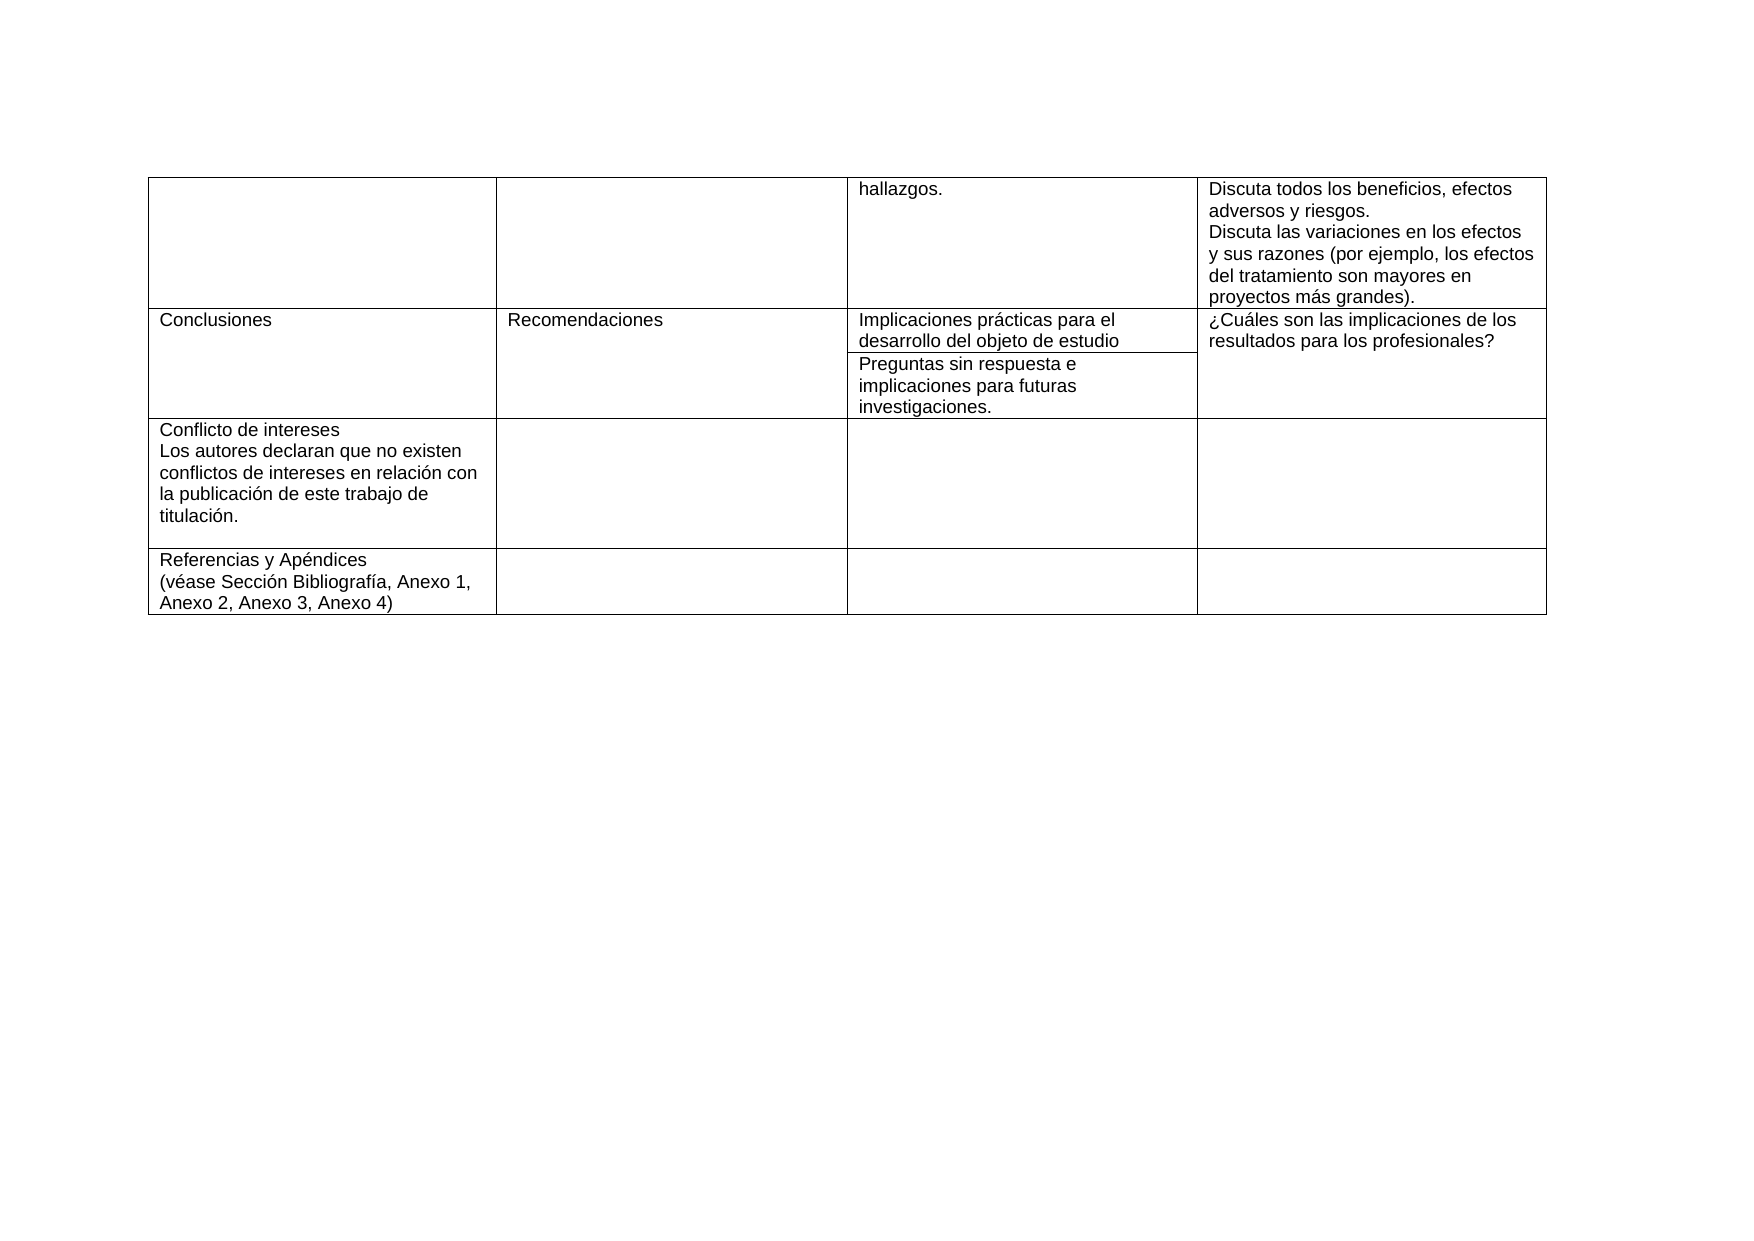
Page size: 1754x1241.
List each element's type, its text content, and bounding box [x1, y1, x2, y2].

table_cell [1198, 178, 1546, 308]
table_cell [848, 419, 1197, 548]
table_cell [848, 178, 1197, 308]
table_cell [497, 419, 847, 548]
table_cell Conclusiones [149, 309, 496, 417]
table_cell [497, 549, 847, 614]
table_cell [1198, 549, 1546, 614]
table_cell [149, 178, 496, 308]
table_cell Implicaciones prácticas para el desarrollo del objeto de estudio [848, 309, 1197, 352]
table_cell ¿Cuáles son las implicaciones de los resultados para los profesionales? [1198, 309, 1546, 417]
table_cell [497, 178, 847, 308]
table_cell [1198, 419, 1546, 548]
table_cell Referencias y Apéndices (véase Sección Bibliografía, Anexo 1, Anexo 2, Anexo 3, Anexo 4) [149, 549, 496, 614]
table_cell [848, 549, 1197, 614]
table_cell Preguntas sin respuesta e implicaciones para futuras investigaciones. [848, 353, 1197, 417]
table_cell Conflicto de intereses Los autores declaran que no existen conflictos de intereses en relación con la publicación de este trabajo de titulación. [149, 419, 496, 548]
table_cell Recomendaciones [497, 309, 847, 417]
